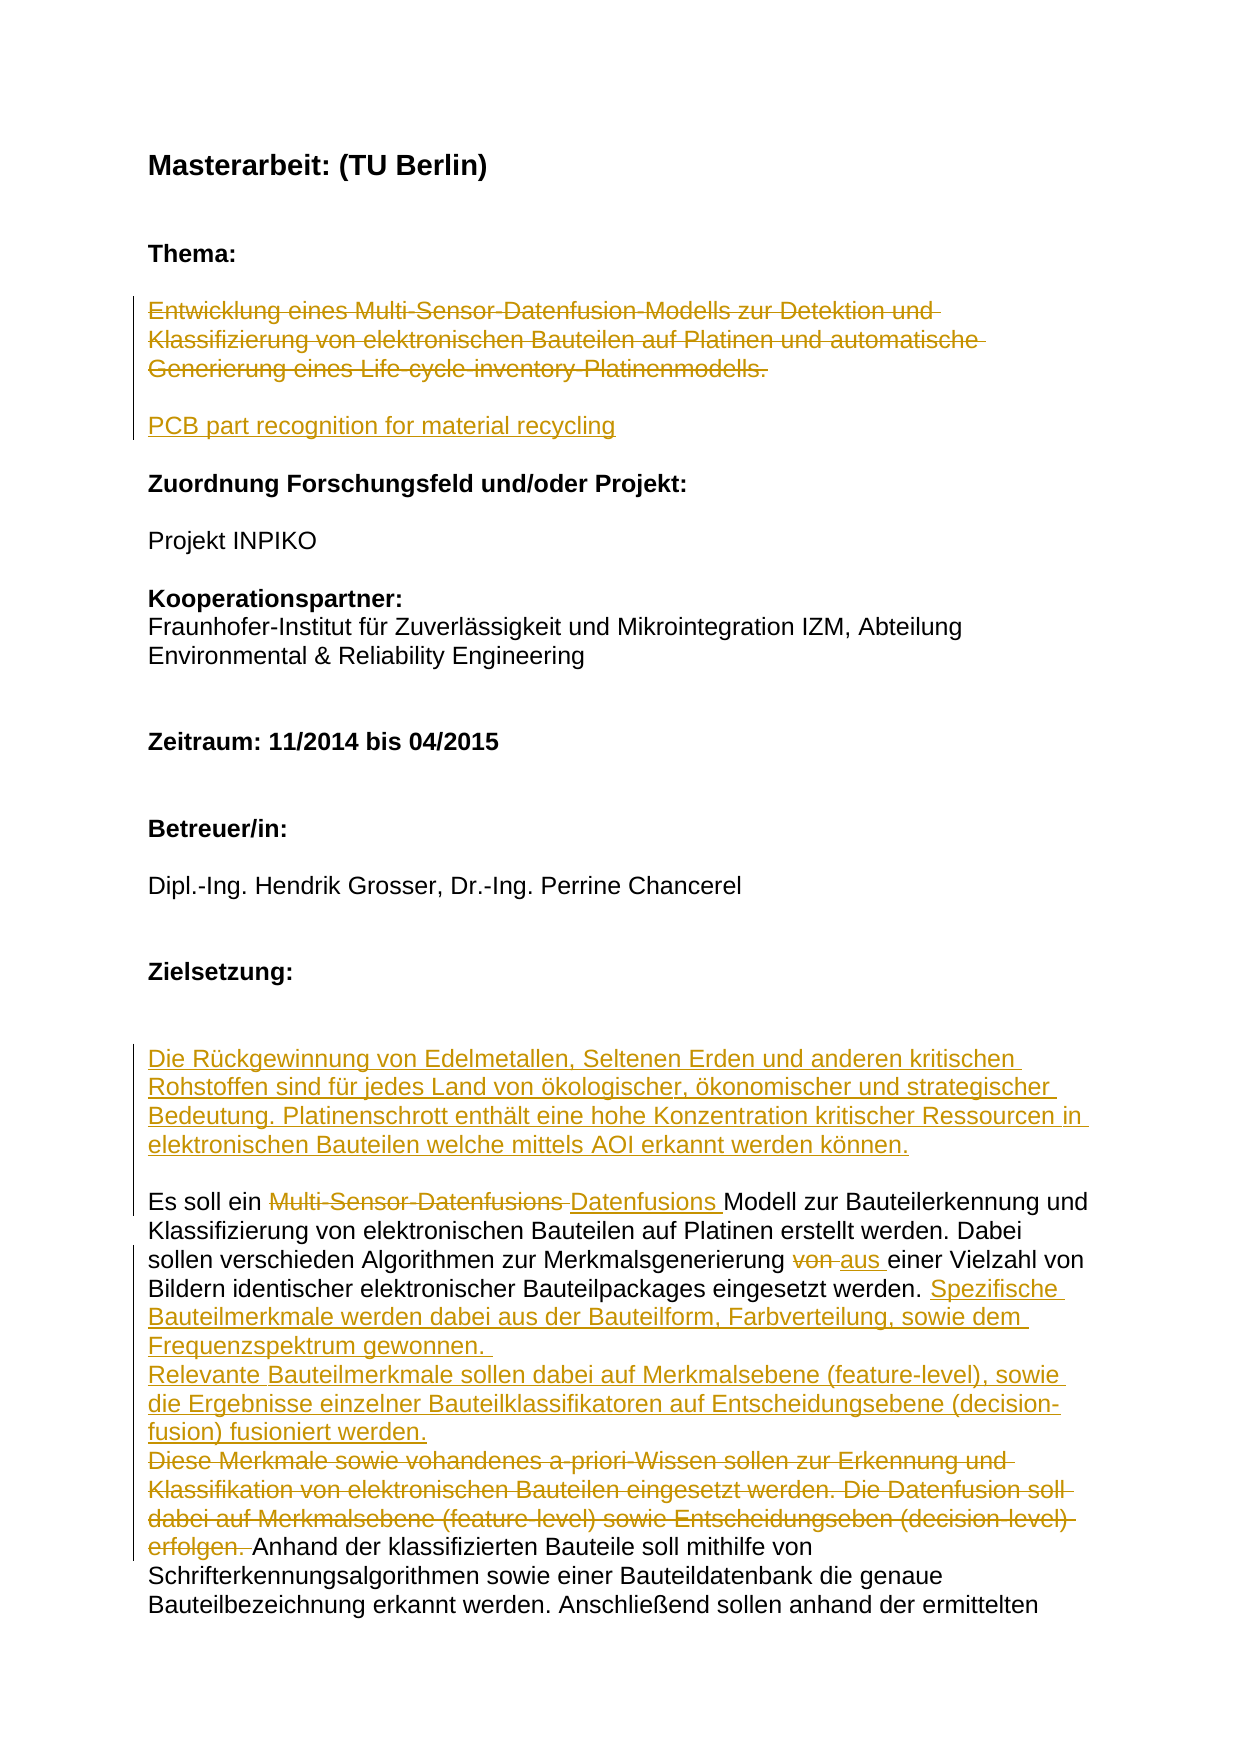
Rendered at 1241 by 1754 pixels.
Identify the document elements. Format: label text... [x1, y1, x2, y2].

text Betreuer/in: [148, 814, 1093, 842]
text Dipl.-Ing. Hendrik Grosser, Dr.-Ing. Perrine Chancerel [148, 871, 1093, 900]
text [148, 1446, 1093, 1619]
text Es soll ein Modell zur Bauteilerkennung und Klassifizierung von elektronischen Bauteilen auf Platinen erstellt werden. Dabei sollen verschieden Algorithmen zur Merkmalsgenerierung einer Vielzahl von Bildern identischer elektronischer Bauteilpackages eingesetzt werden. [148, 1187, 1093, 1360]
text Projekt INPIKO [148, 526, 1093, 555]
text Fraunhofer-Institut für Zuverlässigkeit und Mikrointegration IZM, Abteilung Environmental & Reliability Engineering [148, 612, 1093, 670]
text Zeitraum: 11/2014 bis 04/2015 [148, 727, 1093, 756]
text Masterarbeit: (TU Berlin) [148, 148, 1093, 181]
text Thema: [148, 239, 1093, 267]
text Zuordnung Forschungsfeld und/oder Projekt: [148, 469, 1093, 497]
text Kooperationspartner: [148, 584, 1093, 612]
text Zielsetzung: [148, 957, 1093, 986]
